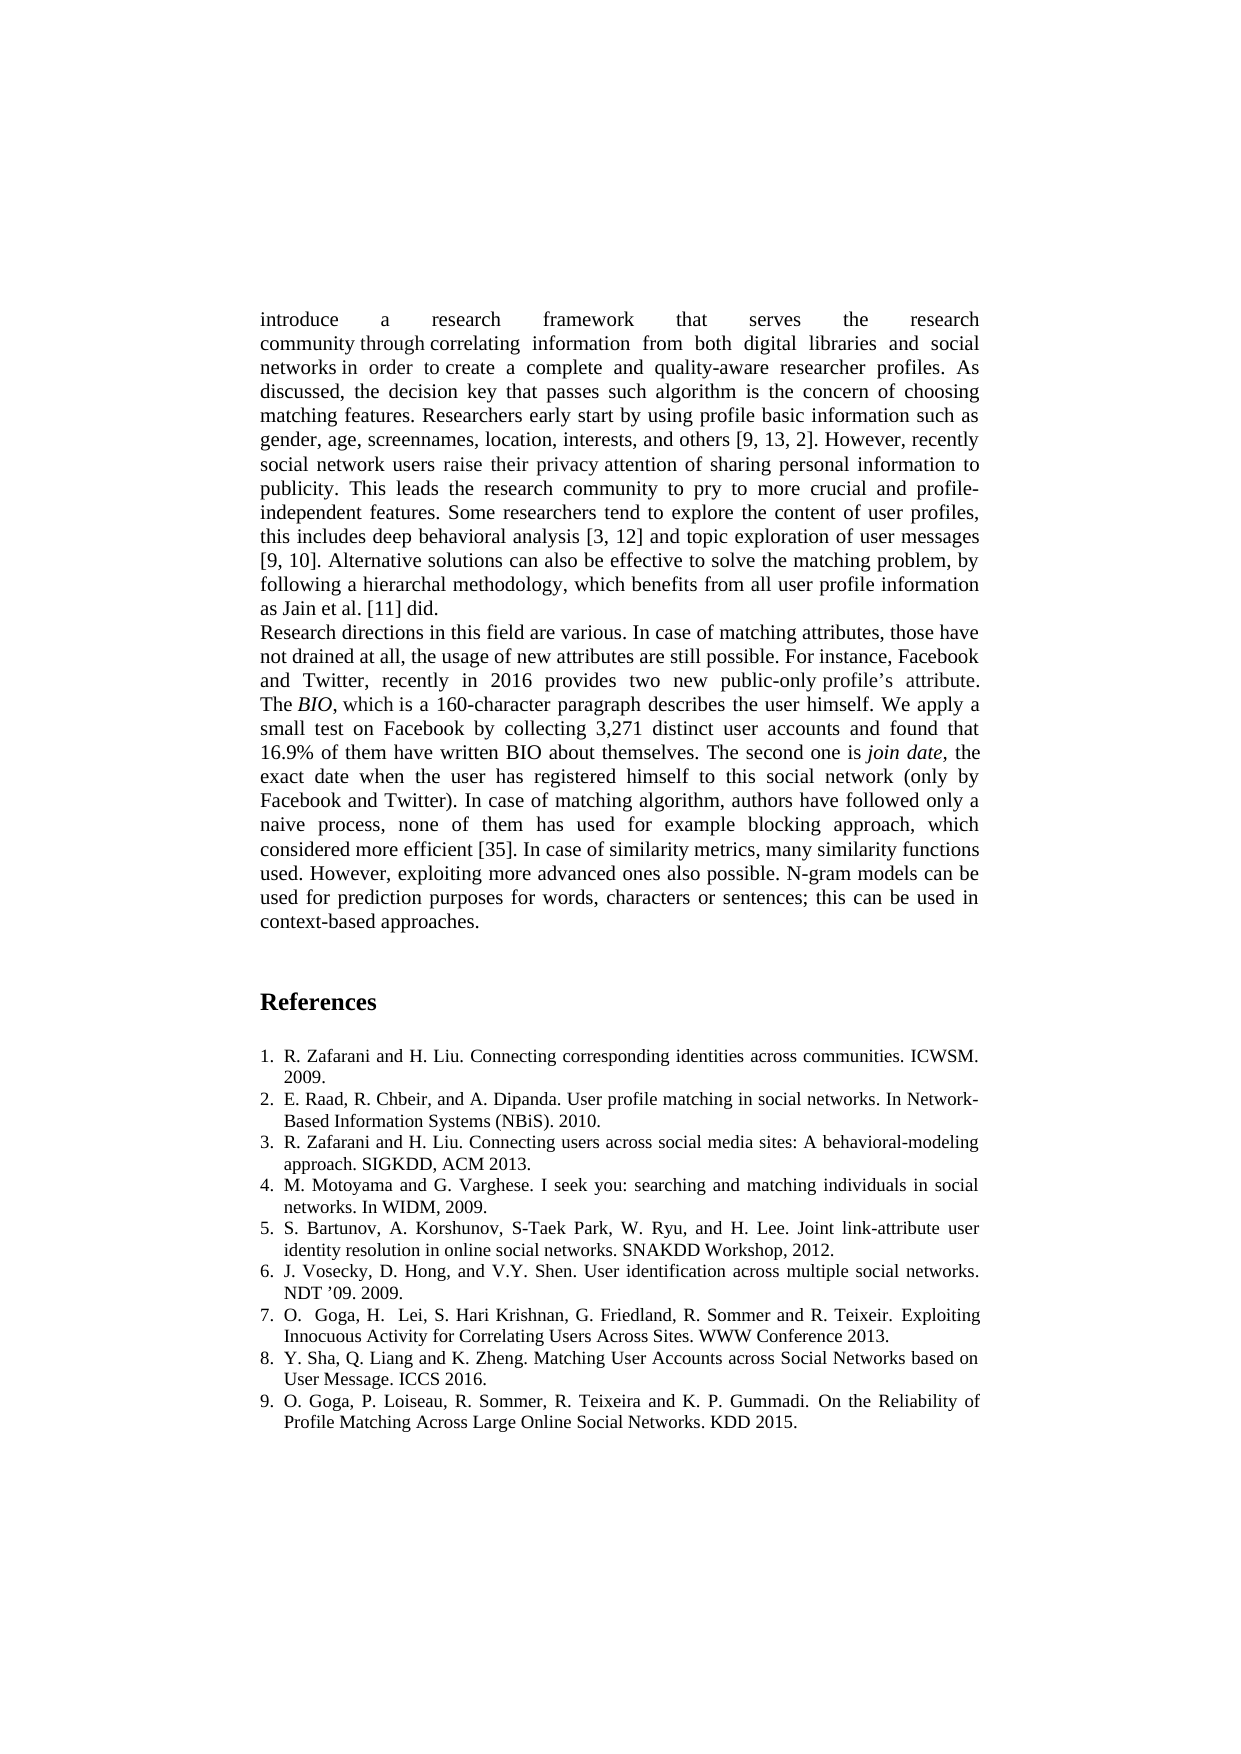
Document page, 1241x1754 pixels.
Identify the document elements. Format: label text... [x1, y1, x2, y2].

text 6. J. Vosecky, D. Hong, and V.Y. Shen. User identification across multiple social networks. NDT ’09. 2009. [260, 1260, 980, 1303]
text 3. R. Zafarani and H. Liu. Connecting users across social media sites: A behavioral-modeling approach. SIGKDD, ACM 2013. [260, 1131, 980, 1174]
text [260, 307, 980, 620]
subtitle References [260, 987, 980, 1016]
text 1. R. Zafarani and H. Liu. Connecting corresponding identities across communities. ICWSM. 2009. [260, 1045, 980, 1088]
text 9. O. Goga, P. Loiseau, R. Sommer, R. Teixeira and K. P. Gummadi. On the Reliability of Profile Matching Across Large Online Social Networks. KDD 2015. [260, 1390, 980, 1433]
text 8. Y. Sha, Q. Liang and K. Zheng. Matching User Accounts across Social Networks based on User Message. ICCS 2016. [260, 1347, 980, 1390]
text 4. M. Motoyama and G. Varghese. I seek you: searching and matching individuals in social networks. In WIDM, 2009. [260, 1174, 980, 1217]
text 5. S. Bartunov, A. Korshunov, S-Taek Park, W. Ryu, and H. Lee. Joint link-attribute user identity resolution in online social networks. SNAKDD Workshop, 2012. [260, 1217, 980, 1260]
text 2. E. Raad, R. Chbeir, and A. Dipanda. User profile matching in social networks. In Network-Based Information Systems (NBiS). 2010. [260, 1088, 980, 1131]
text 7. O. Goga, H. Lei, S. Hari Krishnan, G. Friedland, R. Sommer and R. Teixeir. Exploiting Innocuous Activity for Correlating Users Across Sites. WWW Conference 2013. [260, 1303, 980, 1347]
text Research directions in this field are various. In case of matching attributes, those have not drained at all, the usage of new attributes are still possible. For instance, Facebook and Twitter, recently in 2016 provides two new public-only profile’s attribute. The BIO, which is a 160-character paragraph describes the user himself. We apply a small test on Facebook by collecting 3,271 distinct user accounts and found that 16.9% of them have written BIO about themselves. The second one is join date, the exact date when the user has registered himself to this social network (only by Facebook and Twitter). In case of matching algorithm, authors have followed only a naive process, none of them has used for example blocking approach, which considered more efficient [35]. In case of similarity metrics, many similarity functions used. However, exploiting more advanced ones also possible. N-gram models can be used for prediction purposes for words, characters or sentences; this can be used in context-based approaches. [260, 620, 980, 933]
